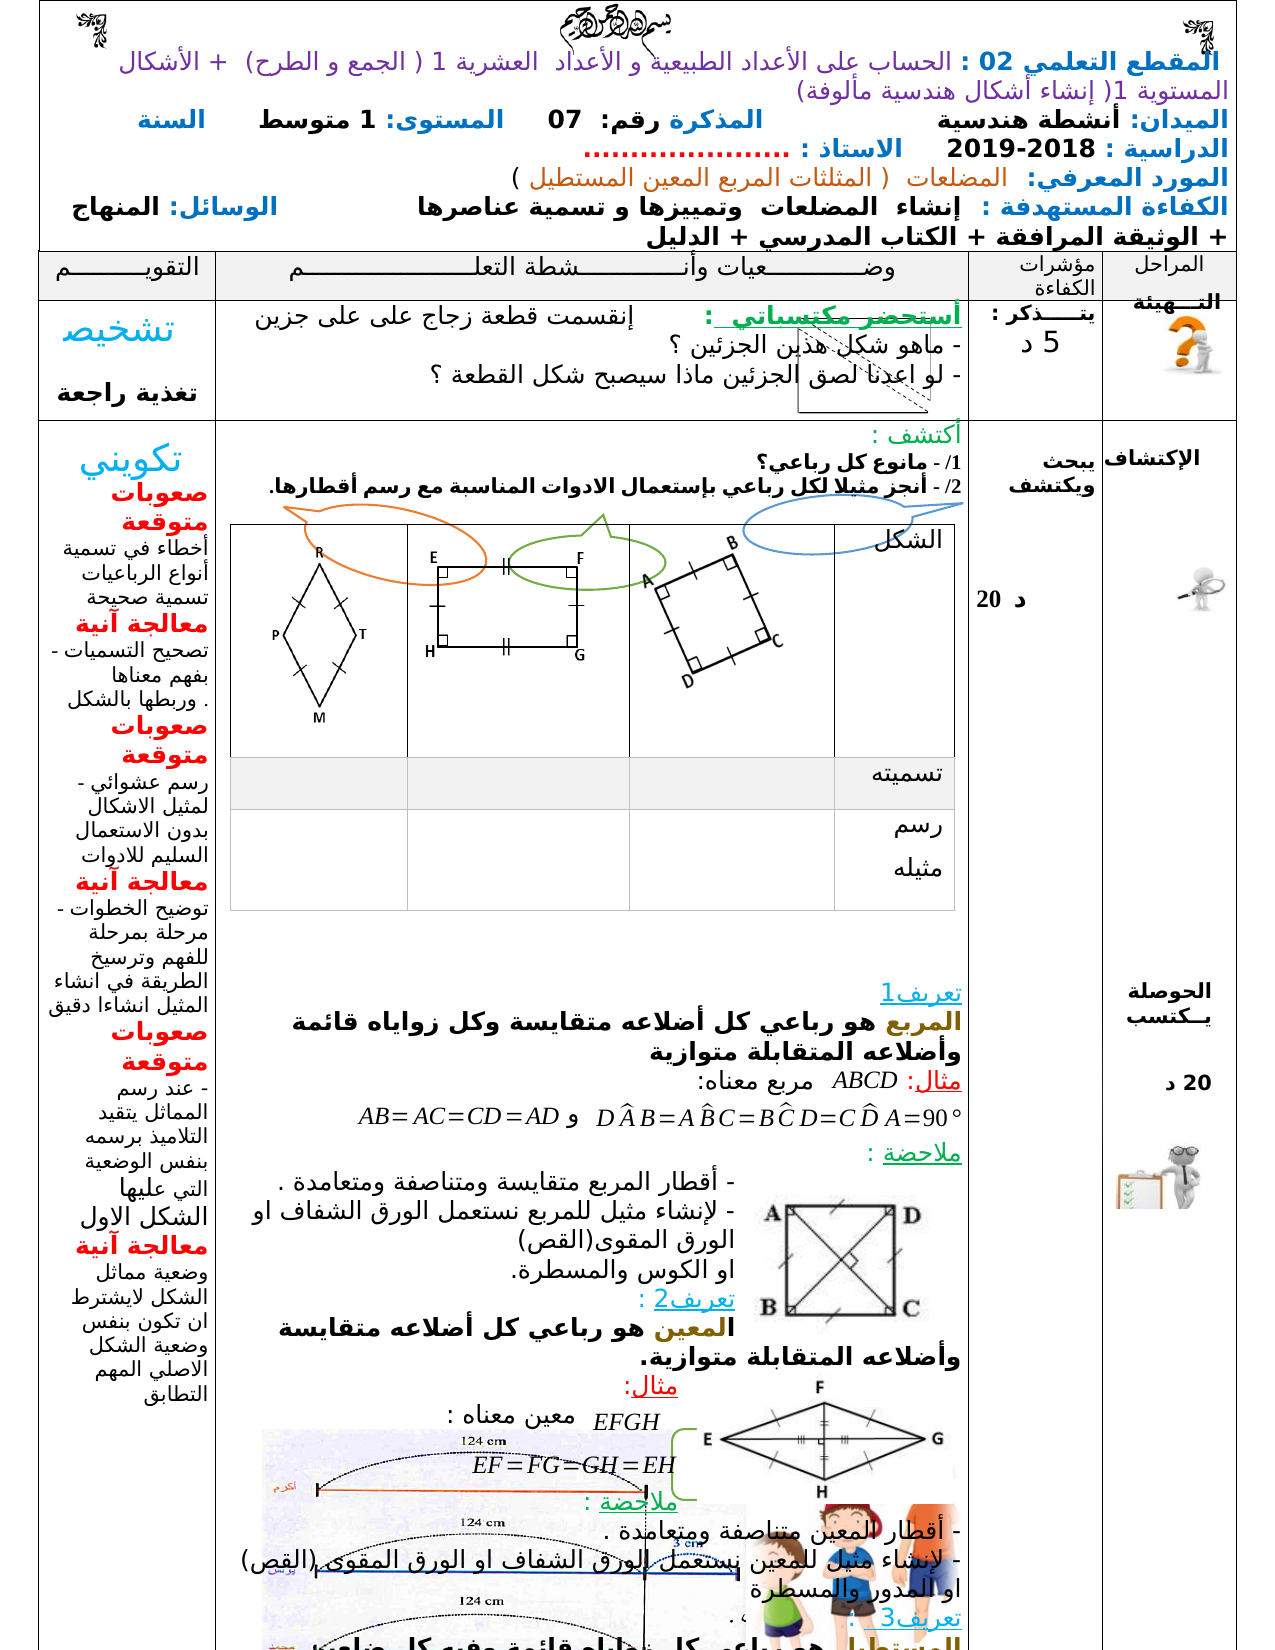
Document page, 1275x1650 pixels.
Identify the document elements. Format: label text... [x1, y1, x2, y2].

table_cell [1103, 301, 1236, 419]
table_cell تغذية راجعة [39, 301, 215, 419]
table_cell أكتشف : 1/ - مانوع كل رباعي؟ 2/ - أنجز مثيلا لكل رباعي بإستعمال الادوات المناسبة مع رسم أقطارها. تعريف1 المربع هو رباعي كل أضلاعه متقايسة وكل زواياه قائمة وأضلاعه المتقابلة متوازية مثال: مربع معناه: و ملاحضة : - أقطار المربع متقايسة ومتناصفة ومتعامدة . - لإنشاء مثيل للمربع نستعمل الورق الشفاف او الورق المقوى(القص) او الكوس والمسطرة. تعريف2 : المعين هو رباعي كل أضلاعه متقايسة وأضلاعه المتقابلة متوازية. مثال: معين معناه : ملاحضة : - أقطار المعين متناصفة ومتعامدة . - لإنشاء مثيل للمعين نستعمل الورق الشفاف او الورق المقوى (القص) او المدور والمسطرة تعريف3 : المستطيل هو رباعي كل زواياه قائمة وفيه كل ضلعين متقابلين متوازيان ومتقايسان . مثال: مستطيل معناه : ملاحضة : - أقطار المستطيل متناصفة ومتقايسة . - لإنشاء مثيل للمستيطل نستعمل الورق الشفاف او الورق المقوى (القص) او الكوس والمسطرة. [216, 421, 968, 1650]
table_cell التقويــــــــــم [39, 252, 215, 300]
picture [1174, 564, 1229, 613]
table_cell مؤشرات الكفاءة [969, 252, 1102, 300]
table_cell وضـــــــــــــعيات وأنــــــــــــــشطة التعلـــــــــــــــــــــــم [216, 252, 968, 300]
picture [1162, 314, 1222, 378]
picture [629, 524, 802, 707]
table_cell يبحث ويكتشف 20 د [969, 421, 1102, 1650]
table_cell صعوبات متوقعة أخطاء في تسمية أنواع الرباعيات تسمية صحيحة معالجة آنية - تصحيح التسميات بفهم معناها وربطها بالشكل . صعوبات متوقعة - رسم عشوائي لمثيل الاشكال بدون الاستعمال السليم للادوات معالجة آنية - توضيح الخطوات مرحلة بمرحلة للفهم وترسيخ الطريقة في انشاء المثيل انشاءا دقيق صعوبات متوقعة - عند رسم المماثل يتقيد التلاميذ برسمه بنفس الوضعية التي عليها الشكل الاول معالجة آنية وضعية مماثل الشكل لايشترط ان تكون بنفس وضعية الشكل الاصلي المهم التطابق [39, 421, 215, 1650]
table_header المقطع التعلمي 02 : الحساب على الأعداد الطبيعية و الأعداد العشرية 1 ( الجمع و الطرح) + الأشكال المستوية 1( إنشاء أشكال هندسية مألوفة) الميدان: أنشطة هندسية المذكرة رقم: 07 المستوى: 1 متوسط السنة الدراسية : 2018-2019 الاستاذ : ...................... المورد المعرفي: المضلعات ( المثلثات المربع المعين المستطيل ) الكفاءة المستهدفة : إنشاء المضلعات وتمييزها و تسمية عناصرها الوسائل: المنهاج + الوثيقة المرافقة + الكتاب المدرسي + الدليل [40, 1, 1236, 251]
table_cell أستحضر مكتسباتي : إنقسمت قطعة زجاج على على جزين - ماهو شكل هذين الجزئين ؟ - لو اعدنا لصق الجزئين ماذا سيصبح شكل القطعة ؟ [216, 301, 968, 419]
table_cell [1103, 421, 1236, 1650]
table_cell يتـــــذكر : 5 د [969, 301, 1102, 419]
picture [1111, 1133, 1212, 1209]
picture [754, 1171, 937, 1339]
picture [696, 1373, 953, 1504]
picture [241, 525, 618, 736]
table_cell المراحل [1103, 252, 1236, 300]
